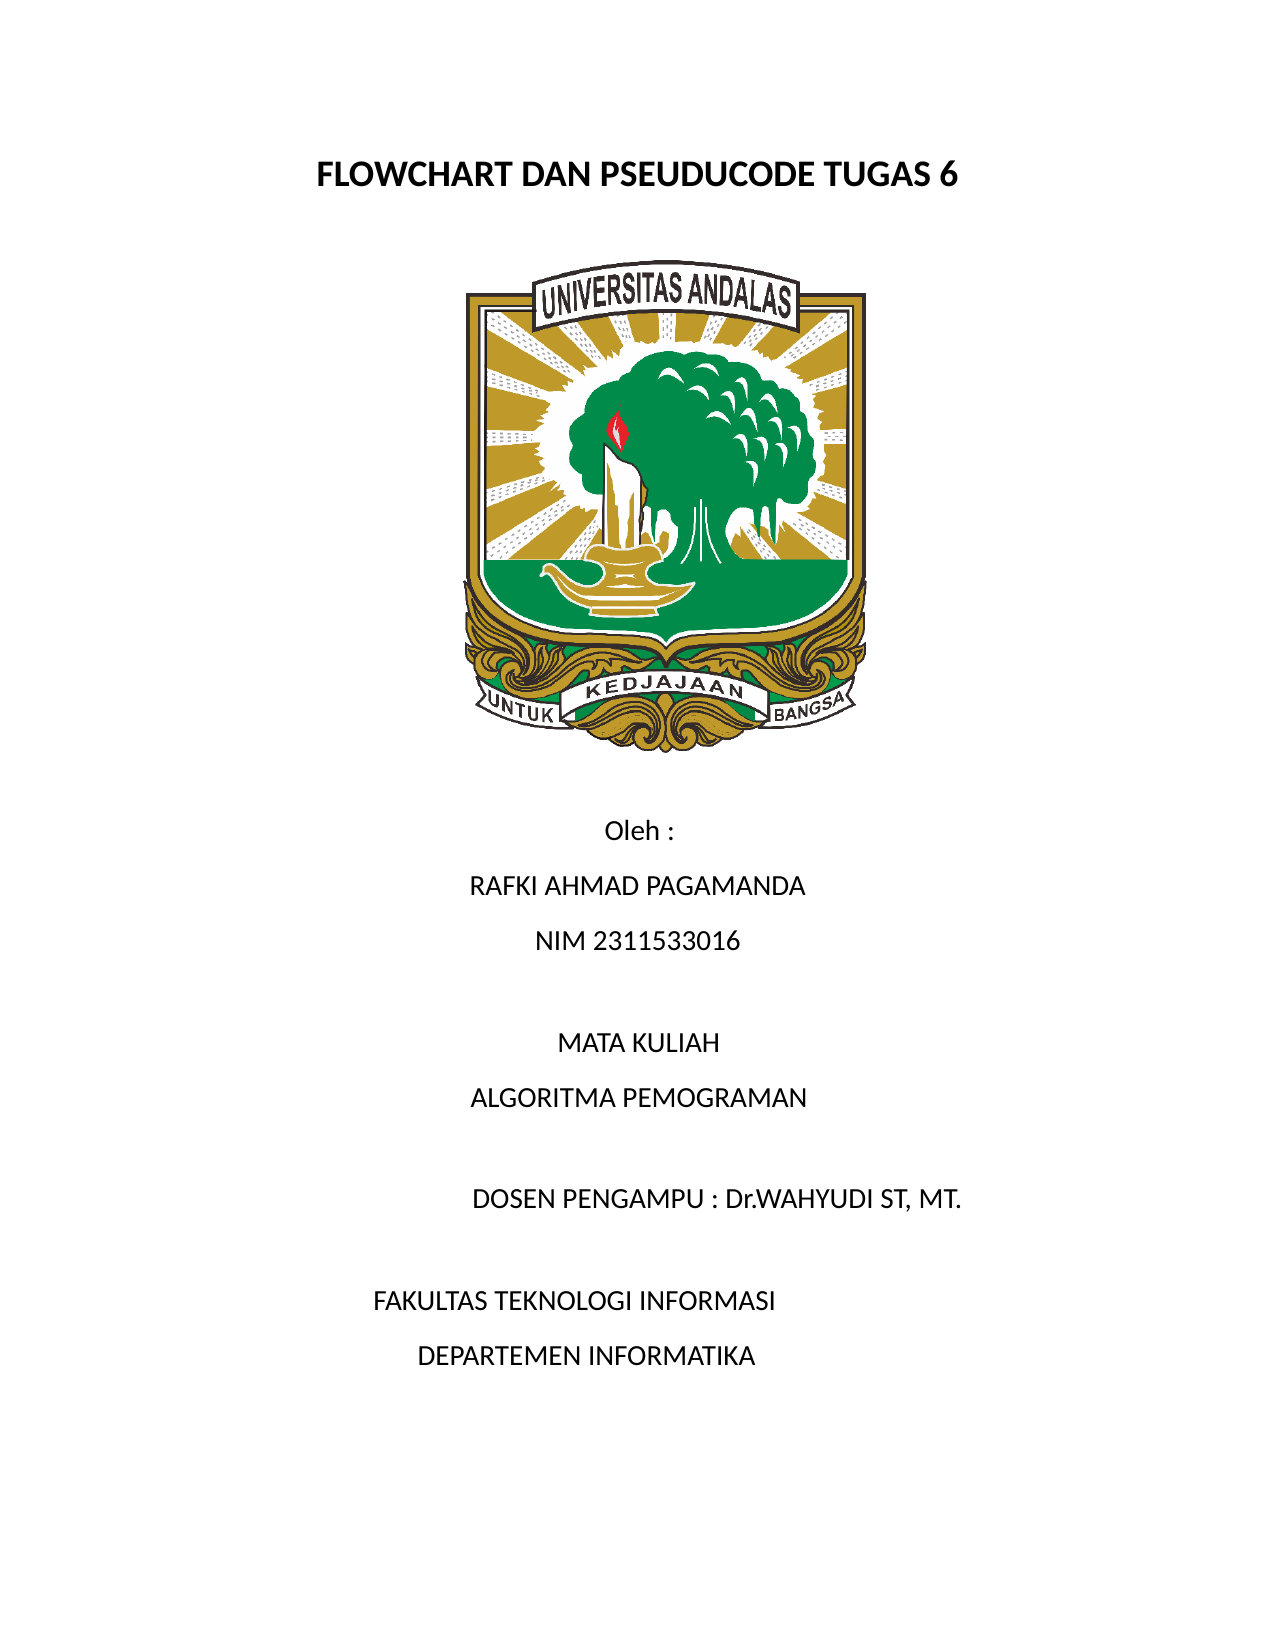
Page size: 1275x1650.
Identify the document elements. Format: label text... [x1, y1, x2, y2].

picture [463, 260, 867, 753]
text DOSEN PENGAMPU : Dr.WAHYUDI ST, MT. [151, 1180, 962, 1216]
text Oleh : [154, 812, 1125, 848]
text DEPARTEMEN INFORMATIKA [417, 1337, 1125, 1373]
text FLOWCHART DAN PSEUDUCODE TUGAS 6 [150, 150, 1125, 196]
text ALGORITMA PEMOGRAMAN [153, 1079, 1125, 1114]
text MATA KULIAH [152, 1024, 1125, 1059]
text FAKULTAS TEKNOLOGI INFORMASI [373, 1282, 1125, 1318]
text NIM 2311533016 [151, 922, 1124, 958]
text RAFKI AHMAD PAGAMANDA [150, 867, 1125, 903]
